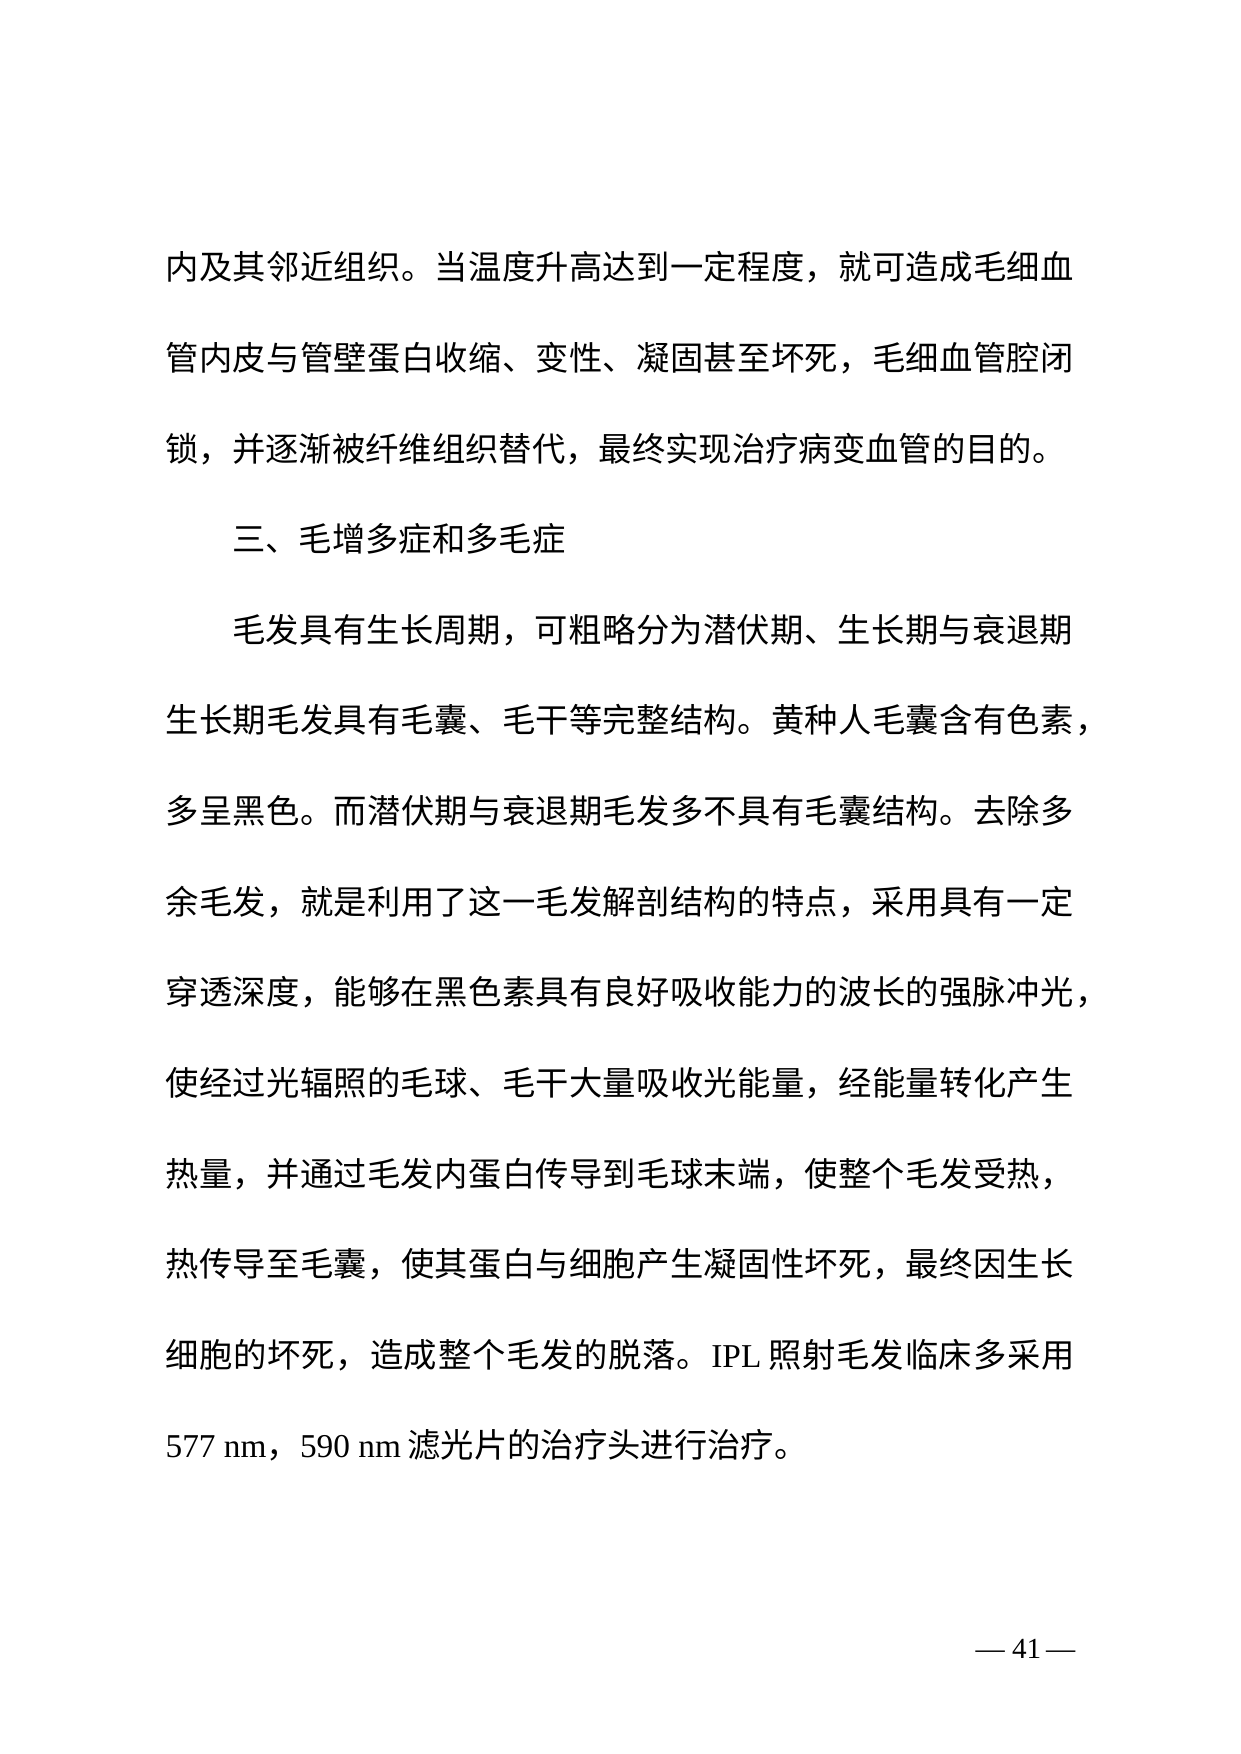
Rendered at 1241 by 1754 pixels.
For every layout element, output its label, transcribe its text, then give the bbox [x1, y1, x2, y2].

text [165, 220, 1075, 492]
text 毛发具有生长周期，可粗略分为潜伏期、生长期与衰退期，生长期毛发具有毛囊、毛干等完整结构。黄种人毛囊含有色素，多呈黑色。而潜伏期与衰退期毛发多不具有毛囊结构。去除多余毛发，就是利用了这一毛发解剖结构的特点，采用具有一定穿透深度，能够在黑色素具有良好吸收能力的波长的强脉冲光，使经过光辐照的毛球、毛干大量吸收光能量，经能量转化产生热量，并通过毛发内蛋白传导到毛球末端，使整个毛发受热，热传导至毛囊，使其蛋白与细胞产生凝固性坏死，最终因生长细胞的坏死，造成整个毛发的脱落。IPL照射毛发临床多采用577 nm，590 nm滤光片的治疗头进行治疗。 [165, 582, 1075, 1489]
text 三、毛增多症和多毛症 [165, 492, 1075, 582]
